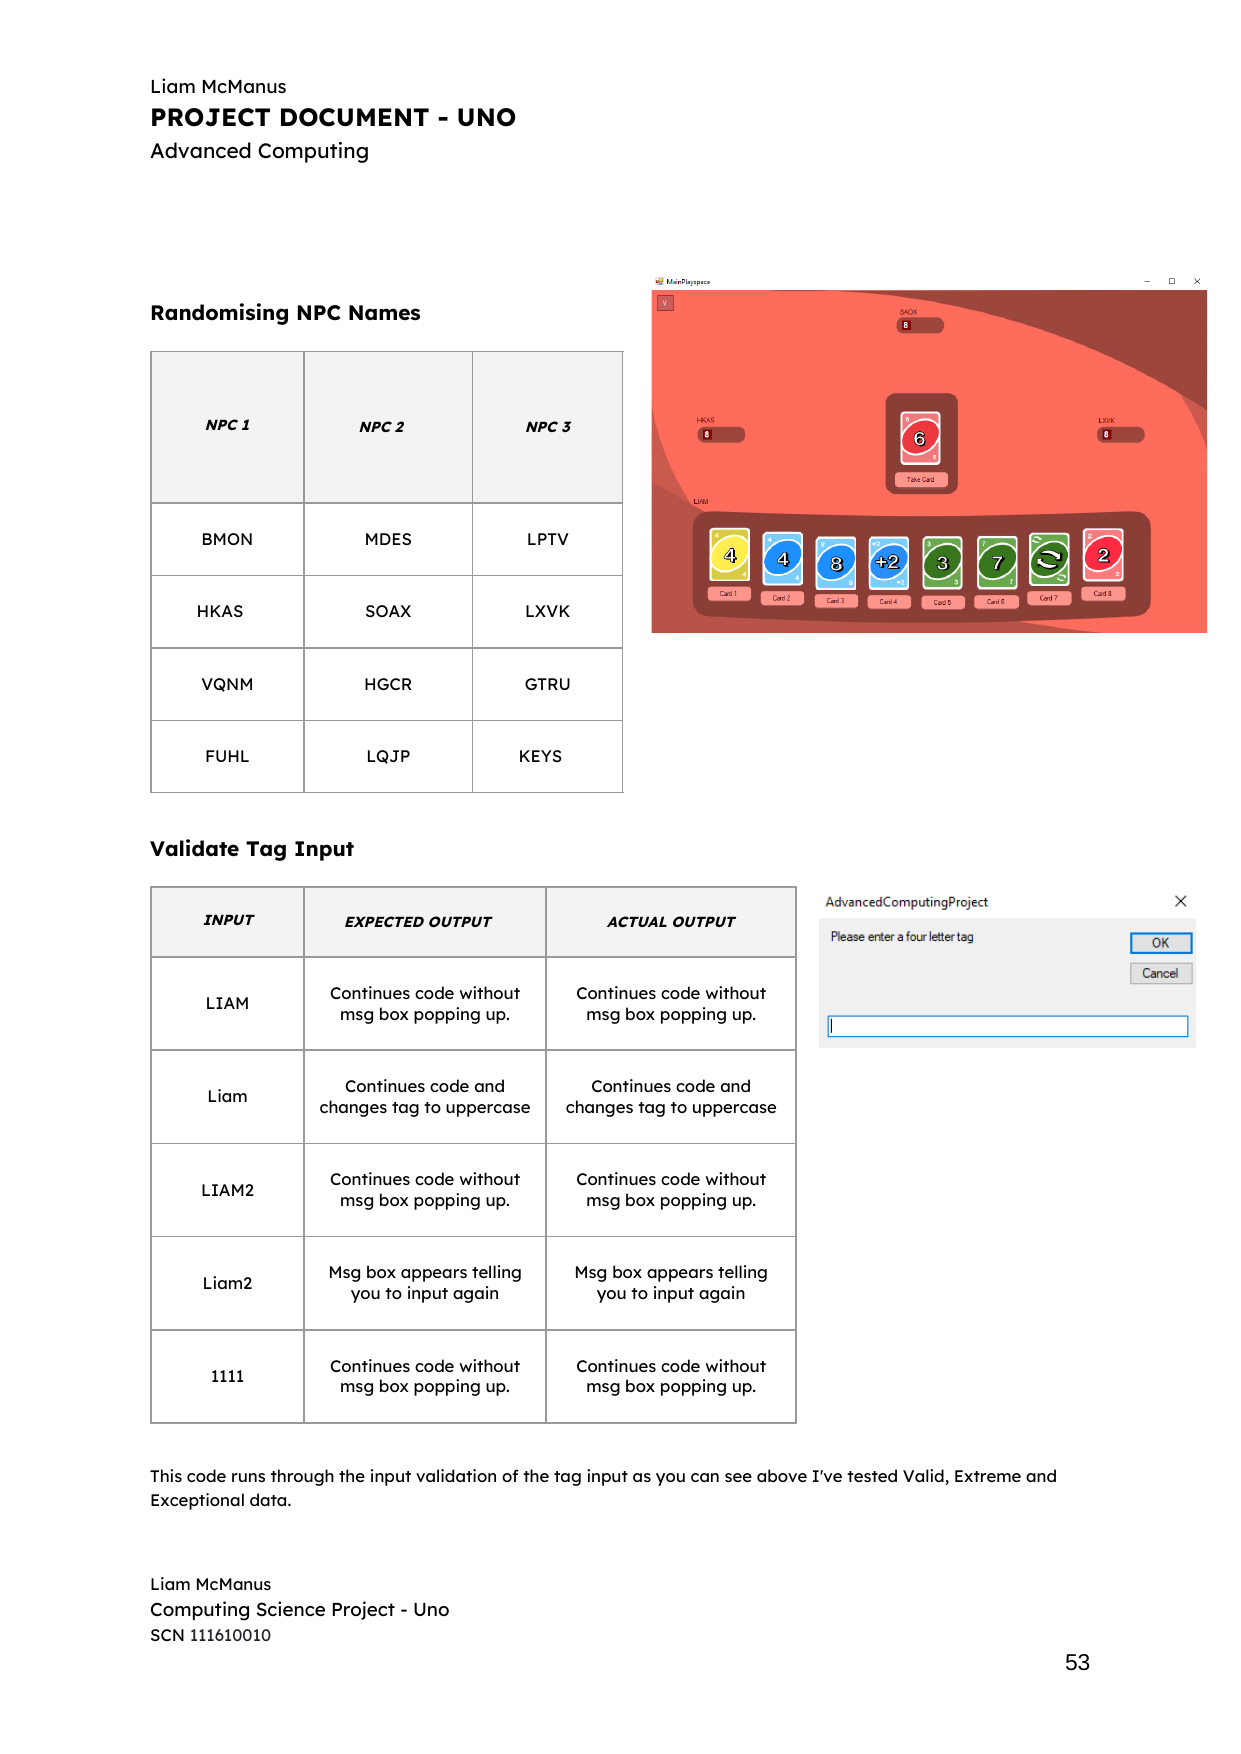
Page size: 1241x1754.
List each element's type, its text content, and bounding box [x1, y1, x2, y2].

picture [818, 886, 1197, 1048]
table_header NPC 3 [473, 352, 622, 502]
table_cell Continues code without msg box popping up. [305, 1331, 545, 1422]
picture [651, 275, 1208, 633]
text Randomising NPC Names [150, 300, 651, 326]
table_cell Continues code without msg box popping up. [547, 1144, 795, 1236]
table_cell VQNM [152, 649, 303, 719]
table_cell Continues code and changes tag to uppercase [547, 1051, 795, 1142]
table_cell GTRU [473, 649, 622, 719]
table_cell Continues code without msg box popping up. [547, 1331, 795, 1422]
table_cell HGCR [305, 649, 472, 719]
table_cell FUHL [152, 721, 303, 792]
table_cell Continues code without msg box popping up. [305, 1144, 545, 1236]
table_cell BMON [152, 504, 303, 575]
table_header INPUT [152, 888, 303, 956]
table_cell KEYS [473, 721, 622, 792]
table_header EXPECTED OUTPUT [305, 888, 545, 956]
table_cell Continues code and changes tag to uppercase [305, 1051, 545, 1142]
text This code runs through the input validation of the tag input as you can see above I've tested Valid, Extreme and Exceptional data. [150, 1466, 1090, 1510]
table_header NPC 1 [152, 352, 303, 502]
table_header ACTUAL OUTPUT [547, 888, 795, 956]
table_header NPC 2 [305, 352, 472, 502]
table_cell Liam2 [152, 1237, 303, 1329]
table_cell HKAS [152, 576, 303, 647]
table_cell Msg box appears telling you to input again [305, 1237, 545, 1329]
table_cell LPTV [473, 504, 622, 575]
table_cell Liam [152, 1051, 303, 1142]
table_cell Continues code without msg box popping up. [305, 958, 545, 1049]
table_cell LIAM [152, 958, 303, 1049]
table_cell 1111 [152, 1331, 303, 1422]
table_cell LQJP [305, 721, 472, 792]
table_cell Msg box appears telling you to input again [547, 1237, 795, 1329]
table_cell SOAX [305, 576, 472, 647]
table_cell Continues code without msg box popping up. [547, 958, 795, 1049]
table_cell LXVK [473, 576, 622, 647]
text Validate Tag Input [150, 835, 1090, 861]
table_cell LIAM2 [152, 1144, 303, 1236]
table_cell MDES [305, 504, 472, 575]
